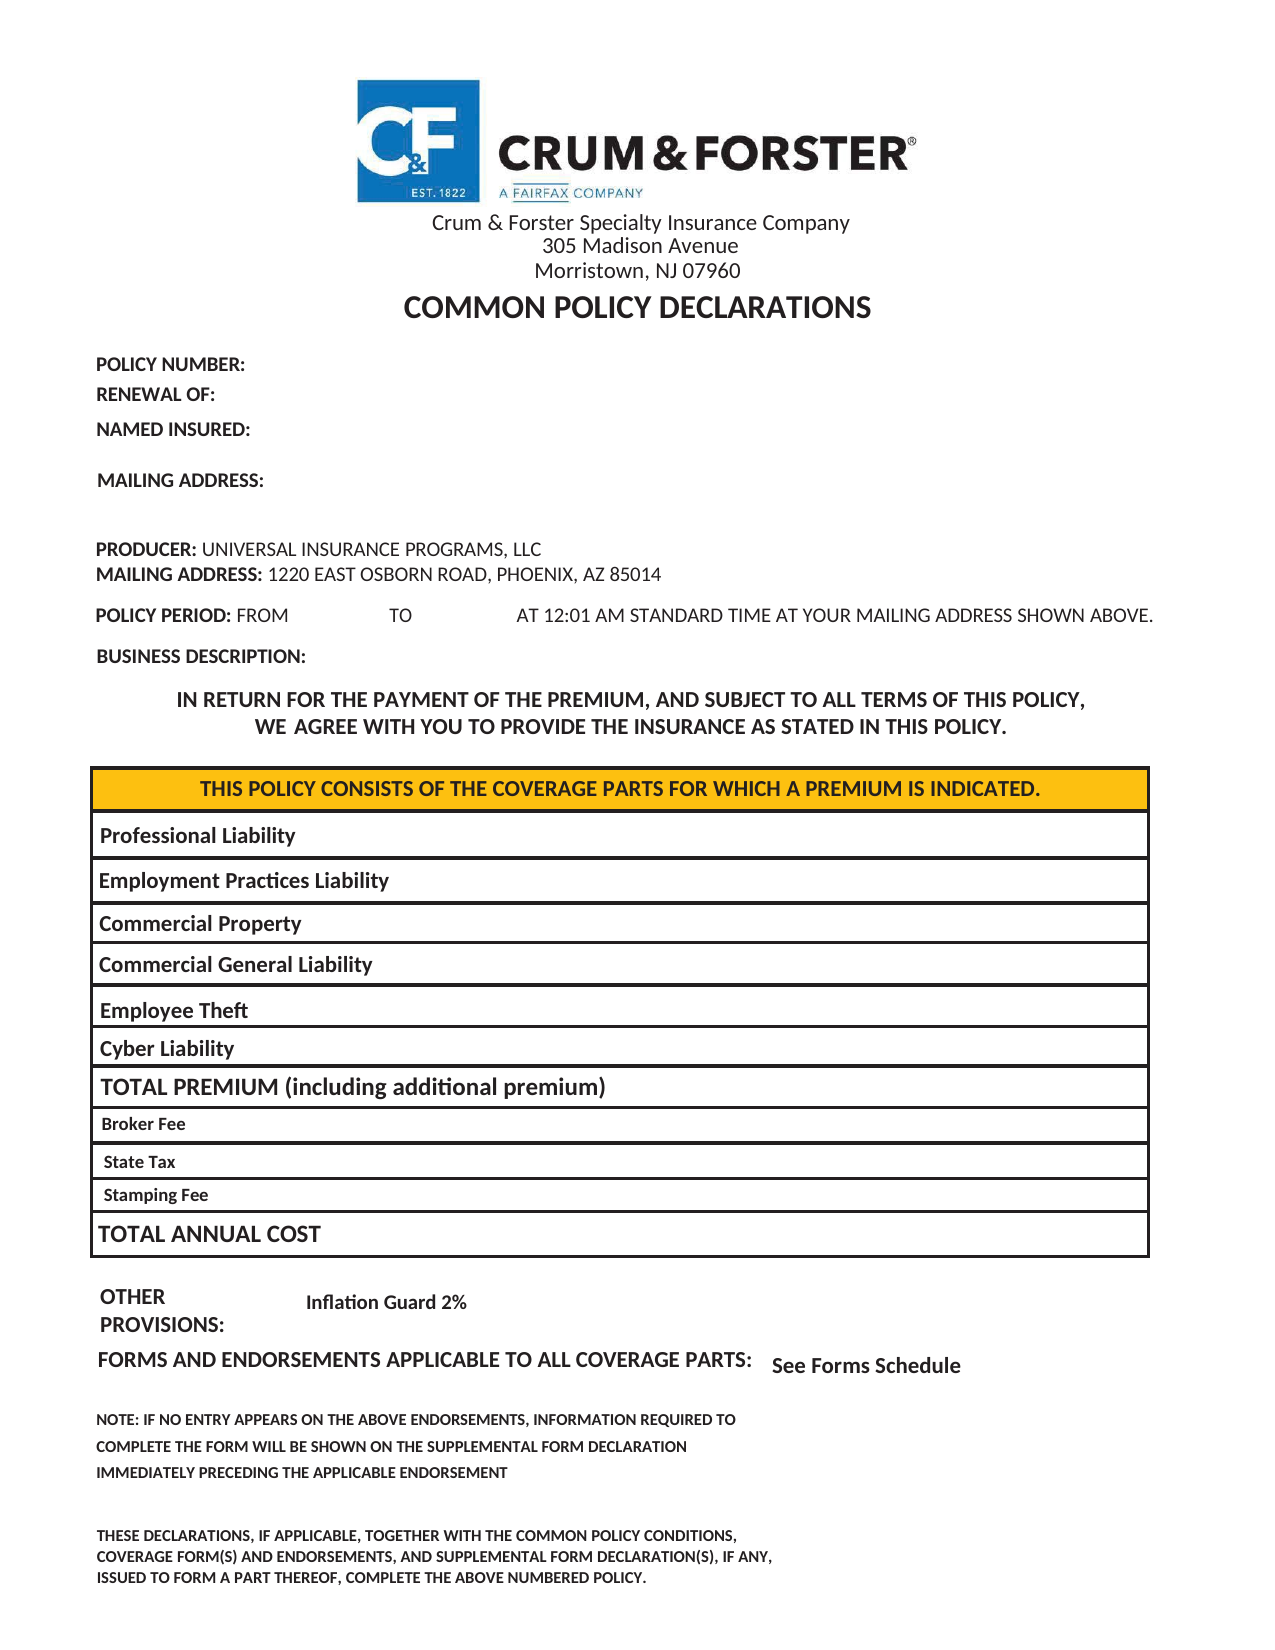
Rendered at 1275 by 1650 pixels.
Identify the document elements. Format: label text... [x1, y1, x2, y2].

text OTHER PROVISIONS: [100, 1282, 295, 1338]
picture [355, 77, 918, 207]
table_cell TOTAL ANNUAL COST [93, 1213, 1147, 1254]
text Inflation Guard 2% [306, 1289, 1171, 1314]
table_cell Employee Theft [93, 987, 1147, 1025]
table_cell State Tax [93, 1145, 1147, 1177]
text COMMON POLICY DECLARATIONS [402, 286, 873, 327]
subtitle POLICY NUMBER: RENEWAL OF: [96, 351, 252, 406]
text NOTE: IF NO ENTRY APPEARS ON THE ABOVE ENDORSEMENTS, INFORMATION REQUIRED TO COMPLETE THE FORM WILL BE SHOWN ON THE SUPPLEMENTAL FORM DECLARATION IMMEDIATELY PRECEDING THE APPLICABLE ENDORSEMENT [96, 1409, 784, 1483]
text MAILING ADDRESS: 1220 EAST OSBORN ROAD, PHOENIX, AZ 85014 [96, 561, 1171, 586]
text BUSINESS DESCRIPTION: [96, 643, 1171, 668]
subtitle Crum & Forster Specialty Insurance Company [402, 210, 880, 235]
table_header THIS POLICY CONSISTS OF THE COVERAGE PARTS FOR WHICH A PREMIUM IS INDICATED. [93, 770, 1147, 809]
text See Forms Schedule [772, 1352, 1171, 1379]
text PRODUCER: UNIVERSAL INSURANCE PROGRAMS, LLC [96, 536, 1171, 561]
text NAMED INSURED: MAILING ADDRESS: [96, 416, 326, 492]
table_cell TOTAL PREMIUM (including additional premium) [93, 1068, 1147, 1106]
text FORMS AND ENDORSEMENTS APPLICABLE TO ALL COVERAGE PARTS: [98, 1345, 753, 1373]
table_cell Employment Practices Liability [93, 860, 1147, 901]
text Morristown, NJ 07960 [401, 258, 873, 284]
text 305 Madison Avenue [402, 235, 879, 258]
table_cell Commercial Property [93, 905, 1147, 941]
table_cell Cyber Liability [93, 1028, 1147, 1064]
text IN RETURN FOR THE PAYMENT OF THE PREMIUM, AND SUBJECT TO ALL TERMS OF THIS POLICY, WE AGREE WITH YOU TO PROVIDE THE INSURANCE AS STATED IN THIS POLICY. [158, 686, 1103, 740]
table_cell Broker Fee [93, 1109, 1147, 1141]
text POLICY PERIOD: FROM TO AT 12:01 AM STANDARD TIME AT YOUR MAILING ADDRESS SHOWN ABOVE. [95, 602, 1171, 628]
text THESE DECLARATIONS, IF APPLICABLE, TOGETHER WITH THE COMMON POLICY CONDITIONS, COVERAGE FORM(S) AND ENDORSEMENTS, AND SUPPLEMENTAL FORM DECLARATION(S), IF ANY, ISSUED TO FORM A PART THEREOF, COMPLETE THE ABOVE NUMBERED POLICY. [97, 1526, 784, 1588]
table_cell Professional Liability [93, 813, 1147, 856]
table_cell Stamping Fee [93, 1180, 1147, 1209]
table_cell Commercial General Liability [93, 944, 1147, 983]
